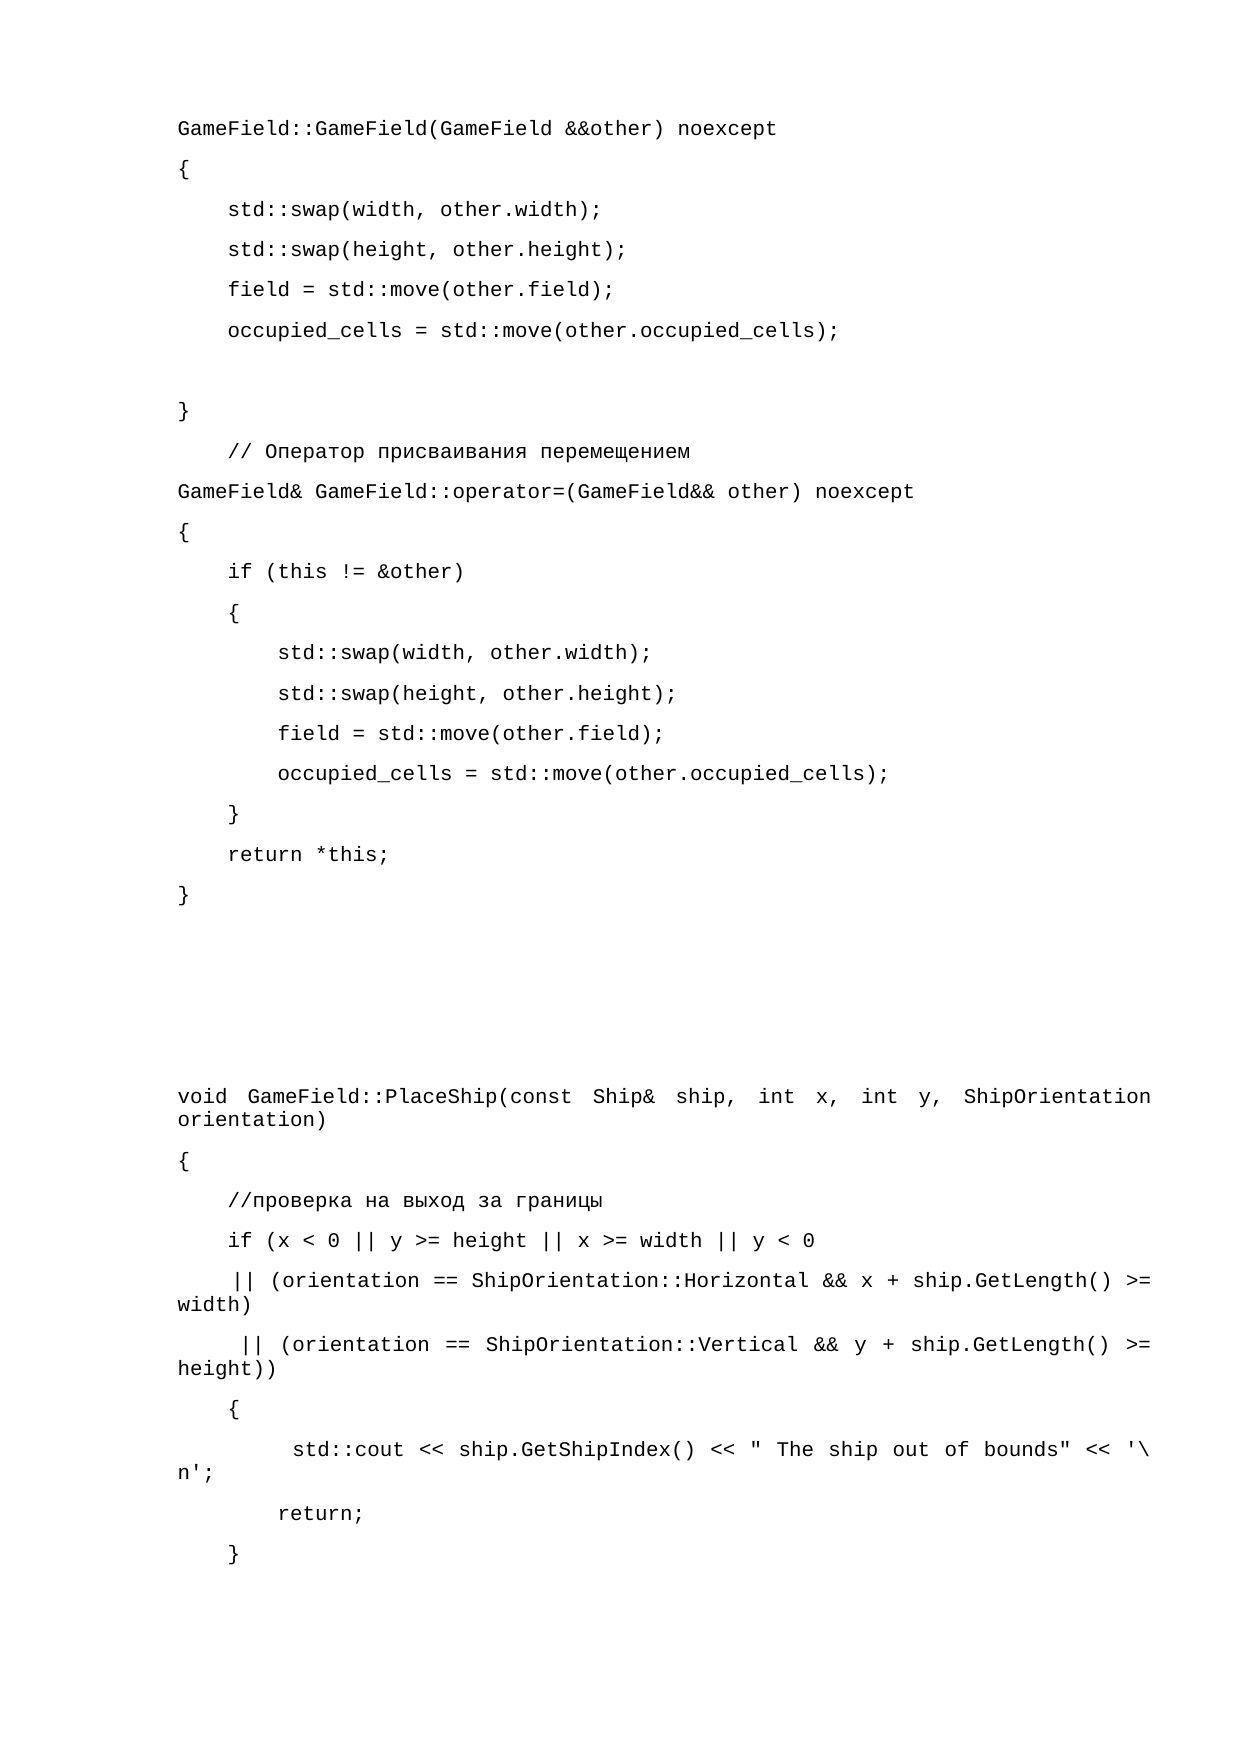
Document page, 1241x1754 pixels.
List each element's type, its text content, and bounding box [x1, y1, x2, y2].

text std::swap(width, other.width); [177, 199, 1152, 222]
text std::swap(height, other.height); [177, 239, 1152, 263]
text std::swap(width, other.width); [177, 642, 1152, 666]
text return; [177, 1503, 1152, 1526]
text occupied_cells = std::move(other.occupied_cells); [177, 320, 1152, 343]
text if (this != &other) [177, 562, 1152, 585]
text occupied_cells = std::move(other.occupied_cells); [177, 763, 1152, 787]
text //проверка на выход за границы [177, 1190, 1152, 1213]
text } [177, 803, 1152, 827]
text || (orientation == ShipOrientation::Horizontal && x + ship.GetLength() >= width) [177, 1271, 1152, 1318]
text { [177, 602, 1152, 626]
text { [177, 158, 1152, 182]
text } [177, 1543, 1152, 1567]
text { [177, 1149, 1152, 1173]
text // Оператор присваивания перемещением [177, 441, 1152, 464]
text field = std::move(other.field); [177, 723, 1152, 746]
text } [177, 884, 1152, 908]
text field = std::move(other.field); [177, 279, 1152, 303]
text GameField& GameField::operator=(GameField&& other) noexcept [177, 481, 1152, 504]
text GameField::GameField(GameField &&other) noexcept [177, 118, 1152, 142]
text } [177, 400, 1152, 424]
text std::cout << ship.GetShipIndex() << " The ship out of bounds" << '\n'; [177, 1439, 1152, 1486]
text return *this; [177, 844, 1152, 867]
text { [177, 1398, 1152, 1422]
text std::swap(height, other.height); [177, 682, 1152, 706]
text if (x < 0 || y >= height || x >= width || y < 0 [177, 1230, 1152, 1254]
text { [177, 521, 1152, 545]
text void GameField::PlaceShip(const Ship& ship, int x, int y, ShipOrientation orientation) [177, 1086, 1152, 1133]
text || (orientation == ShipOrientation::Vertical && y + ship.GetLength() >= height)) [177, 1334, 1152, 1382]
